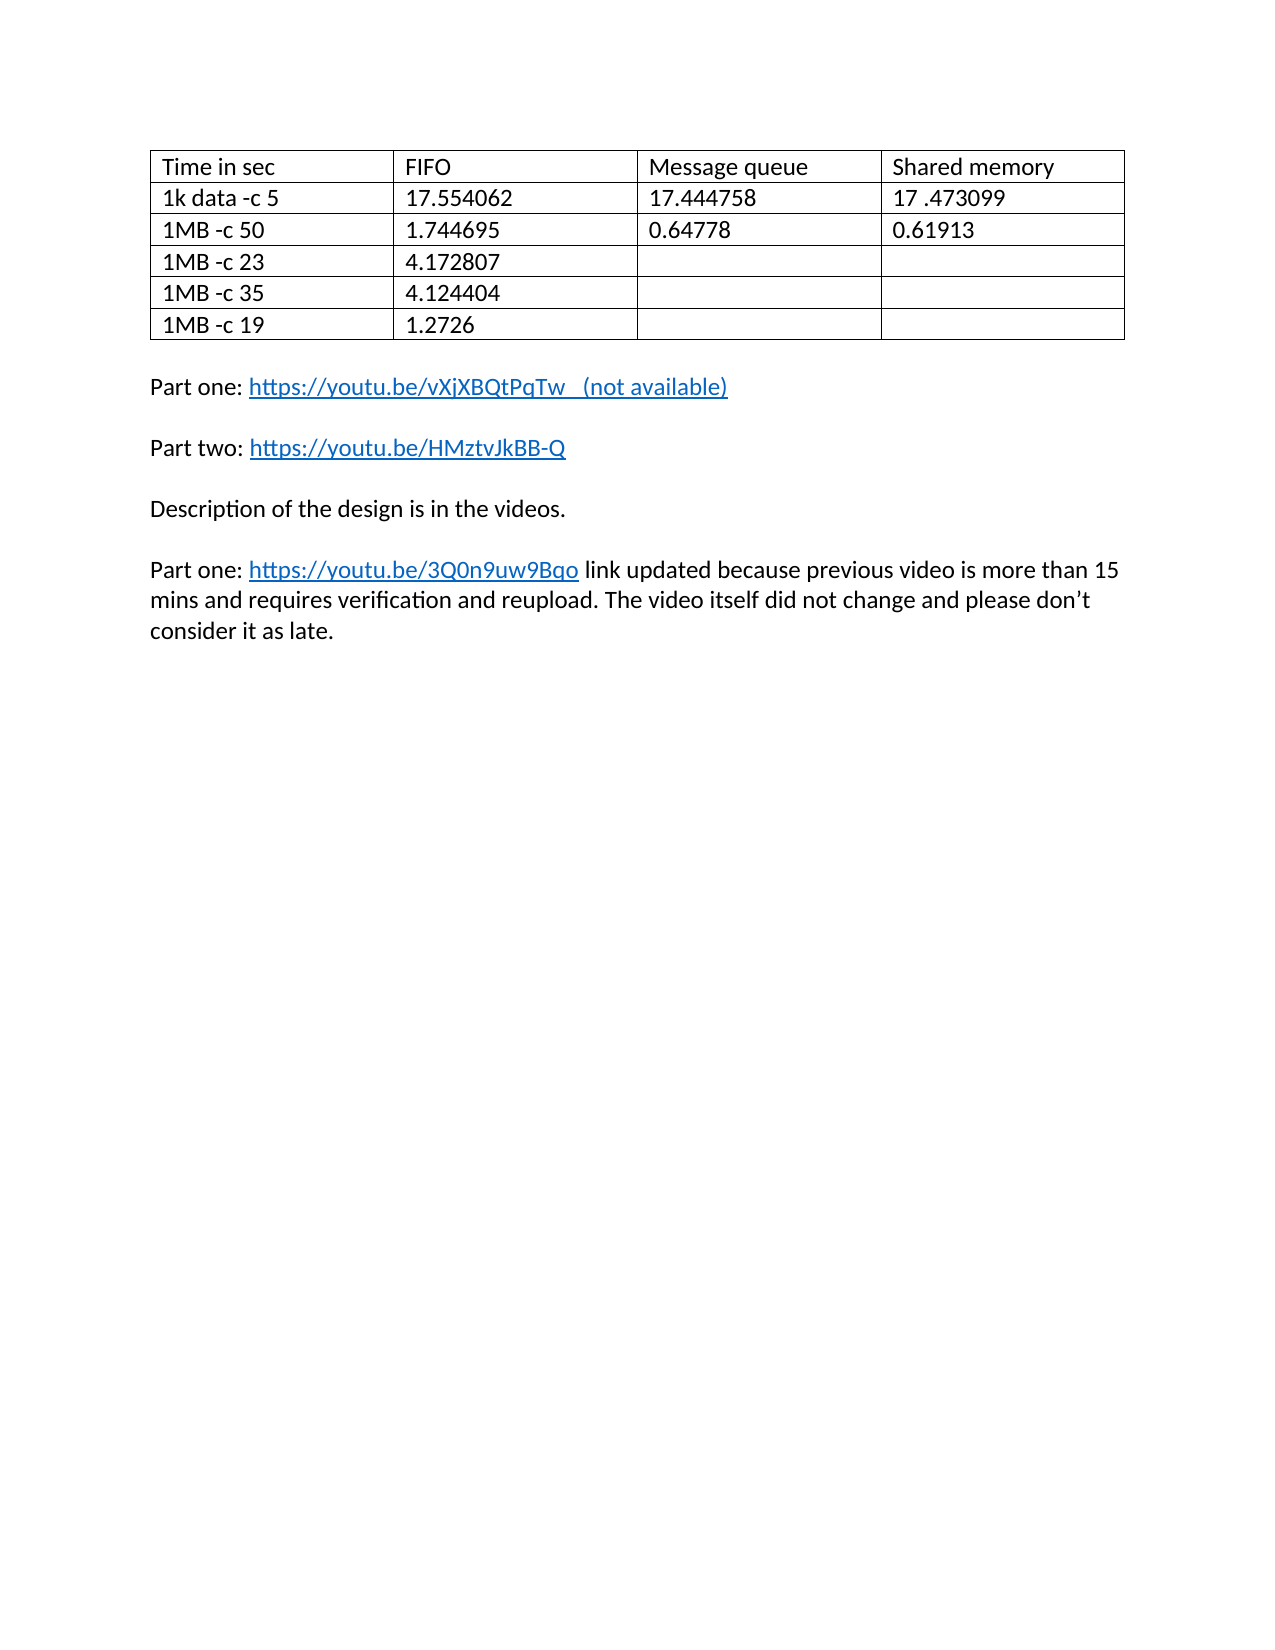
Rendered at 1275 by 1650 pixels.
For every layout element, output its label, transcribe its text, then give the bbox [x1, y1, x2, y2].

table_cell [882, 309, 1124, 339]
table_cell 17.444758 [638, 183, 881, 213]
table_cell [882, 277, 1124, 308]
table_cell 1MB -c 23 [151, 246, 393, 276]
text Part two: https://youtu.be/HMztvJkBB-Q [150, 432, 1125, 462]
table_cell 4.172807 [394, 246, 637, 276]
text Part one: https://youtu.be/3Q0n9uw9Bqo link updated because previous video is more than 15 mins and requires verification and reupload. The video itself did not change and please don’t consider it as late. [150, 554, 1125, 646]
table_cell [638, 246, 881, 276]
table_cell 1.2726 [394, 309, 637, 339]
table_header Time in sec [151, 151, 393, 182]
table_cell 1MB -c 19 [151, 309, 393, 339]
table_cell 1MB -c 35 [151, 277, 393, 308]
table_cell 17 .473099 [882, 183, 1124, 213]
table_cell 1.744695 [394, 214, 637, 245]
table_header FIFO [394, 151, 637, 182]
table_cell 0.64778 [638, 214, 881, 245]
table_cell 0.61913 [882, 214, 1124, 245]
table_cell 4.124404 [394, 277, 637, 308]
table_cell 17.554062 [394, 183, 637, 213]
table_cell [882, 246, 1124, 276]
table_header Message queue [638, 151, 881, 182]
table_cell 1k data -c 5 [151, 183, 393, 213]
text Part one: https://youtu.be/vXjXBQtPqTw (not available) [150, 371, 1125, 401]
table_cell 1MB -c 50 [151, 214, 393, 245]
table_cell [638, 309, 881, 339]
table_header Shared memory [882, 151, 1124, 182]
table_cell [638, 277, 881, 308]
text Description of the design is in the videos. [150, 493, 1125, 523]
